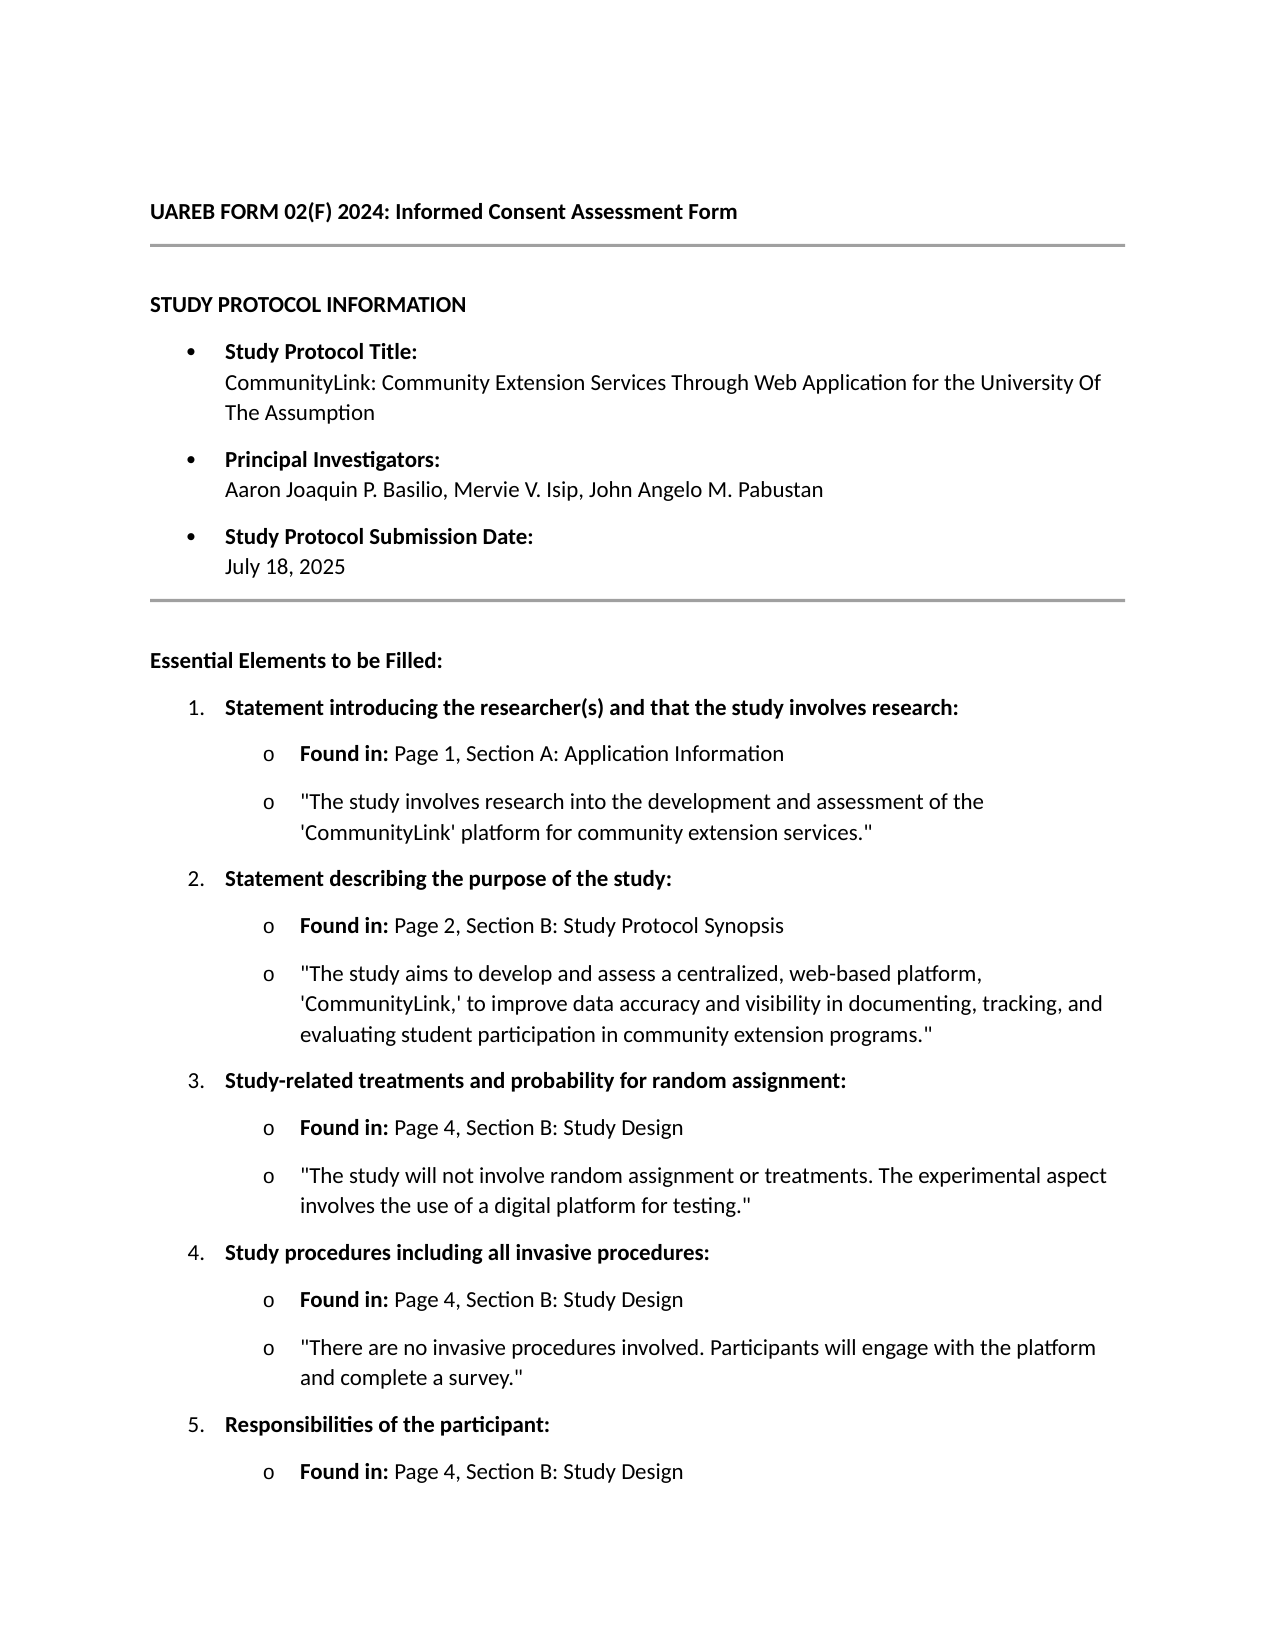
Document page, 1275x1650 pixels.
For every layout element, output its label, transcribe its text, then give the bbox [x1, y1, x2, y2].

list "There are no invasive procedures involved. Participants will engage with the platform and complete a survey." [262, 1333, 1125, 1392]
list Responsibilities of the participant: [187, 1410, 1125, 1438]
list "The study aims to develop and assess a centralized, web-based platform, 'CommunityLink,' to improve data accuracy and visibility in documenting, tracking, and evaluating student participation in community extension programs." [262, 959, 1125, 1048]
list Statement introducing the researcher(s) and that the study involves research: [187, 693, 1125, 721]
text UAREB FORM 02(F) 2024: Informed Consent Assessment Form [150, 197, 1125, 225]
list Found in: Page 4, Section B: Study Design [262, 1285, 1125, 1314]
text Essential Elements to be Filled: [150, 646, 1125, 674]
list Statement describing the purpose of the study: [187, 864, 1125, 893]
list "The study involves research into the development and assessment of the 'CommunityLink' platform for community extension services." [262, 787, 1125, 846]
list "The study will not involve random assignment or treatments. The experimental aspect involves the use of a digital platform for testing." [262, 1161, 1125, 1220]
list Study procedures including all invasive procedures: [187, 1238, 1125, 1267]
list Found in: Page 1, Section A: Application Information [262, 739, 1125, 768]
list Study Protocol Title: CommunityLink: Community Extension Services Through Web Application for the University Of The Assumption [187, 337, 1125, 426]
list Study Protocol Submission Date: July 18, 2025 [187, 522, 1125, 580]
list Study-related treatments and probability for random assignment: [187, 1067, 1125, 1095]
list Found in: Page 2, Section B: Study Protocol Synopsis [262, 911, 1125, 940]
list Found in: Page 4, Section B: Study Design [262, 1457, 1125, 1486]
text STUDY PROTOCOL INFORMATION [150, 291, 1125, 319]
list Principal Investigators: Aaron Joaquin P. Basilio, Mervie V. Isip, John Angelo M. Pabustan [187, 445, 1125, 503]
list Found in: Page 4, Section B: Study Design [262, 1113, 1125, 1142]
